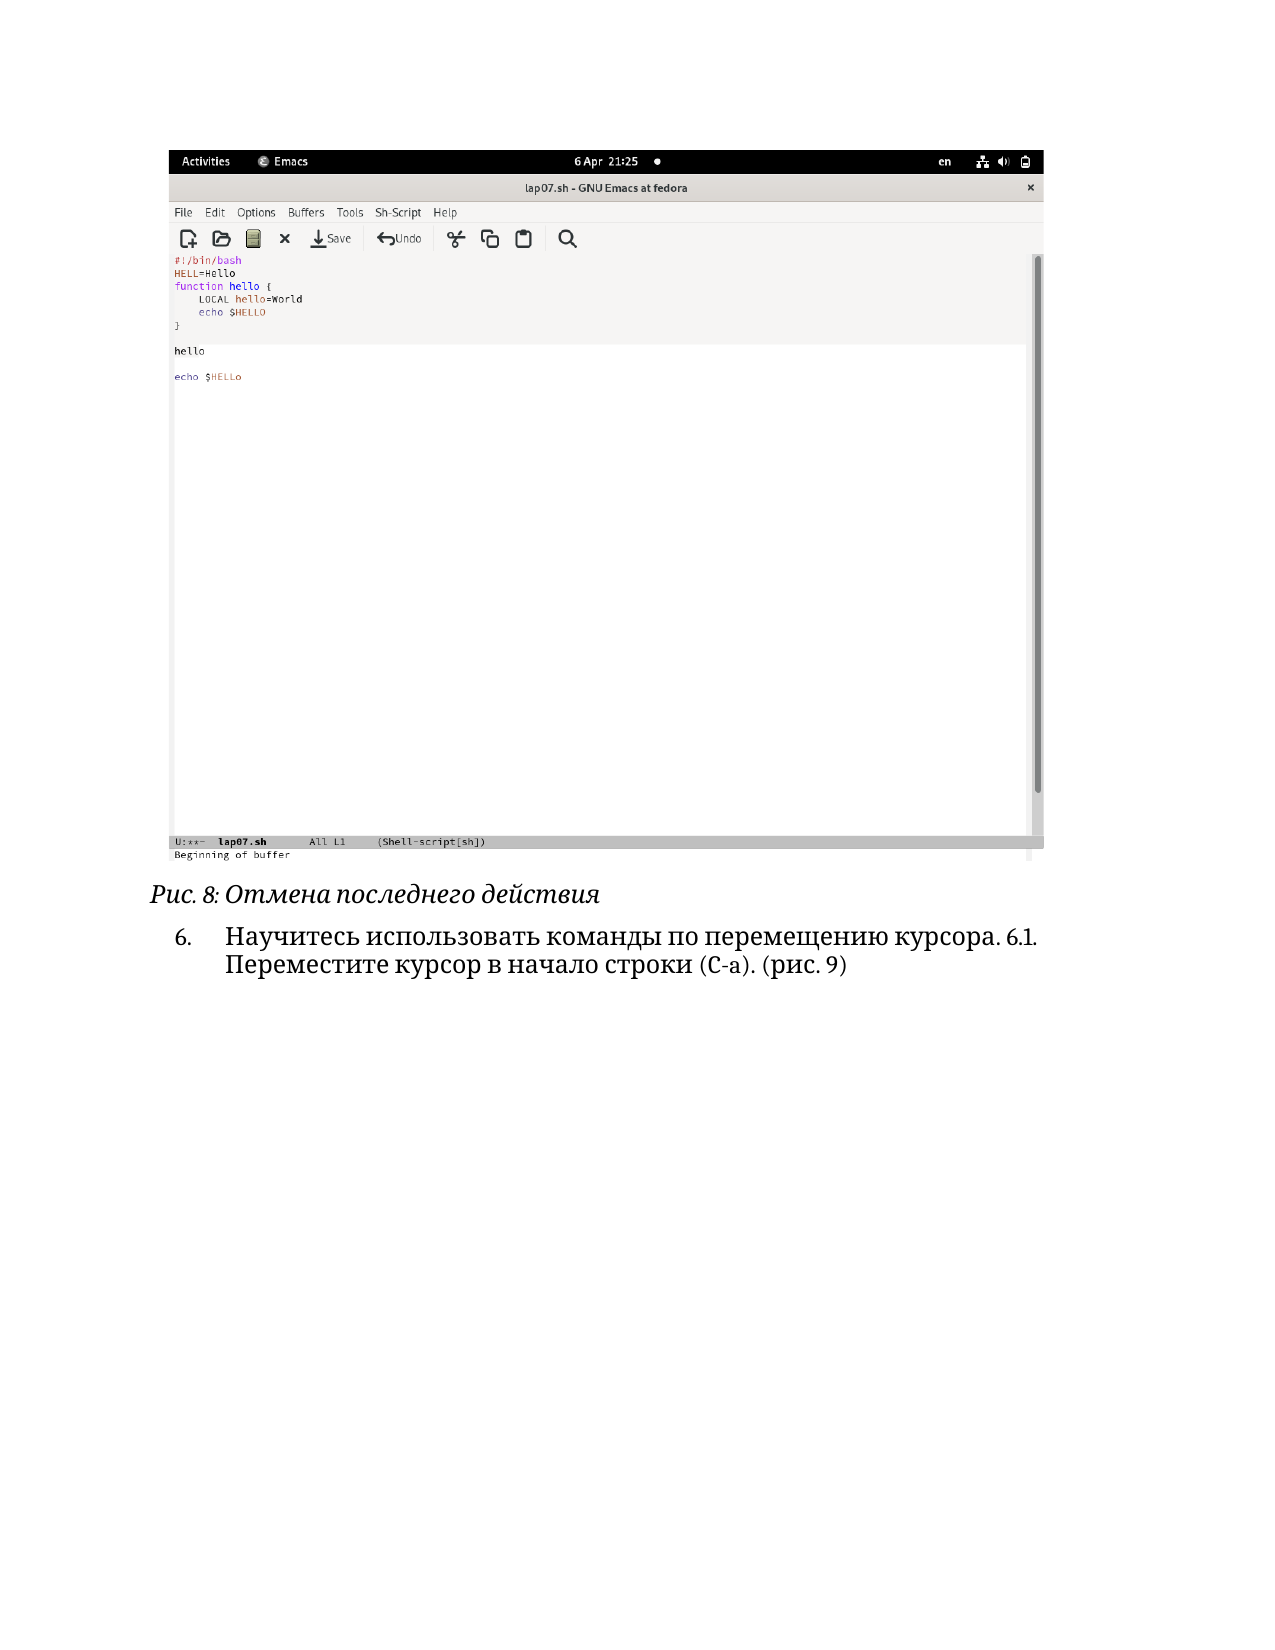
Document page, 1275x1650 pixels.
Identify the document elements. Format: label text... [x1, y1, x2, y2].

text Рис. 8: Отмена последнего действия [150, 881, 1125, 910]
list Научитесь использовать команды по перемещению курсора. 6.1. Переместите курсор в начало строки (C-a). (рис. 9) [175, 923, 1125, 980]
picture [168, 150, 1044, 861]
